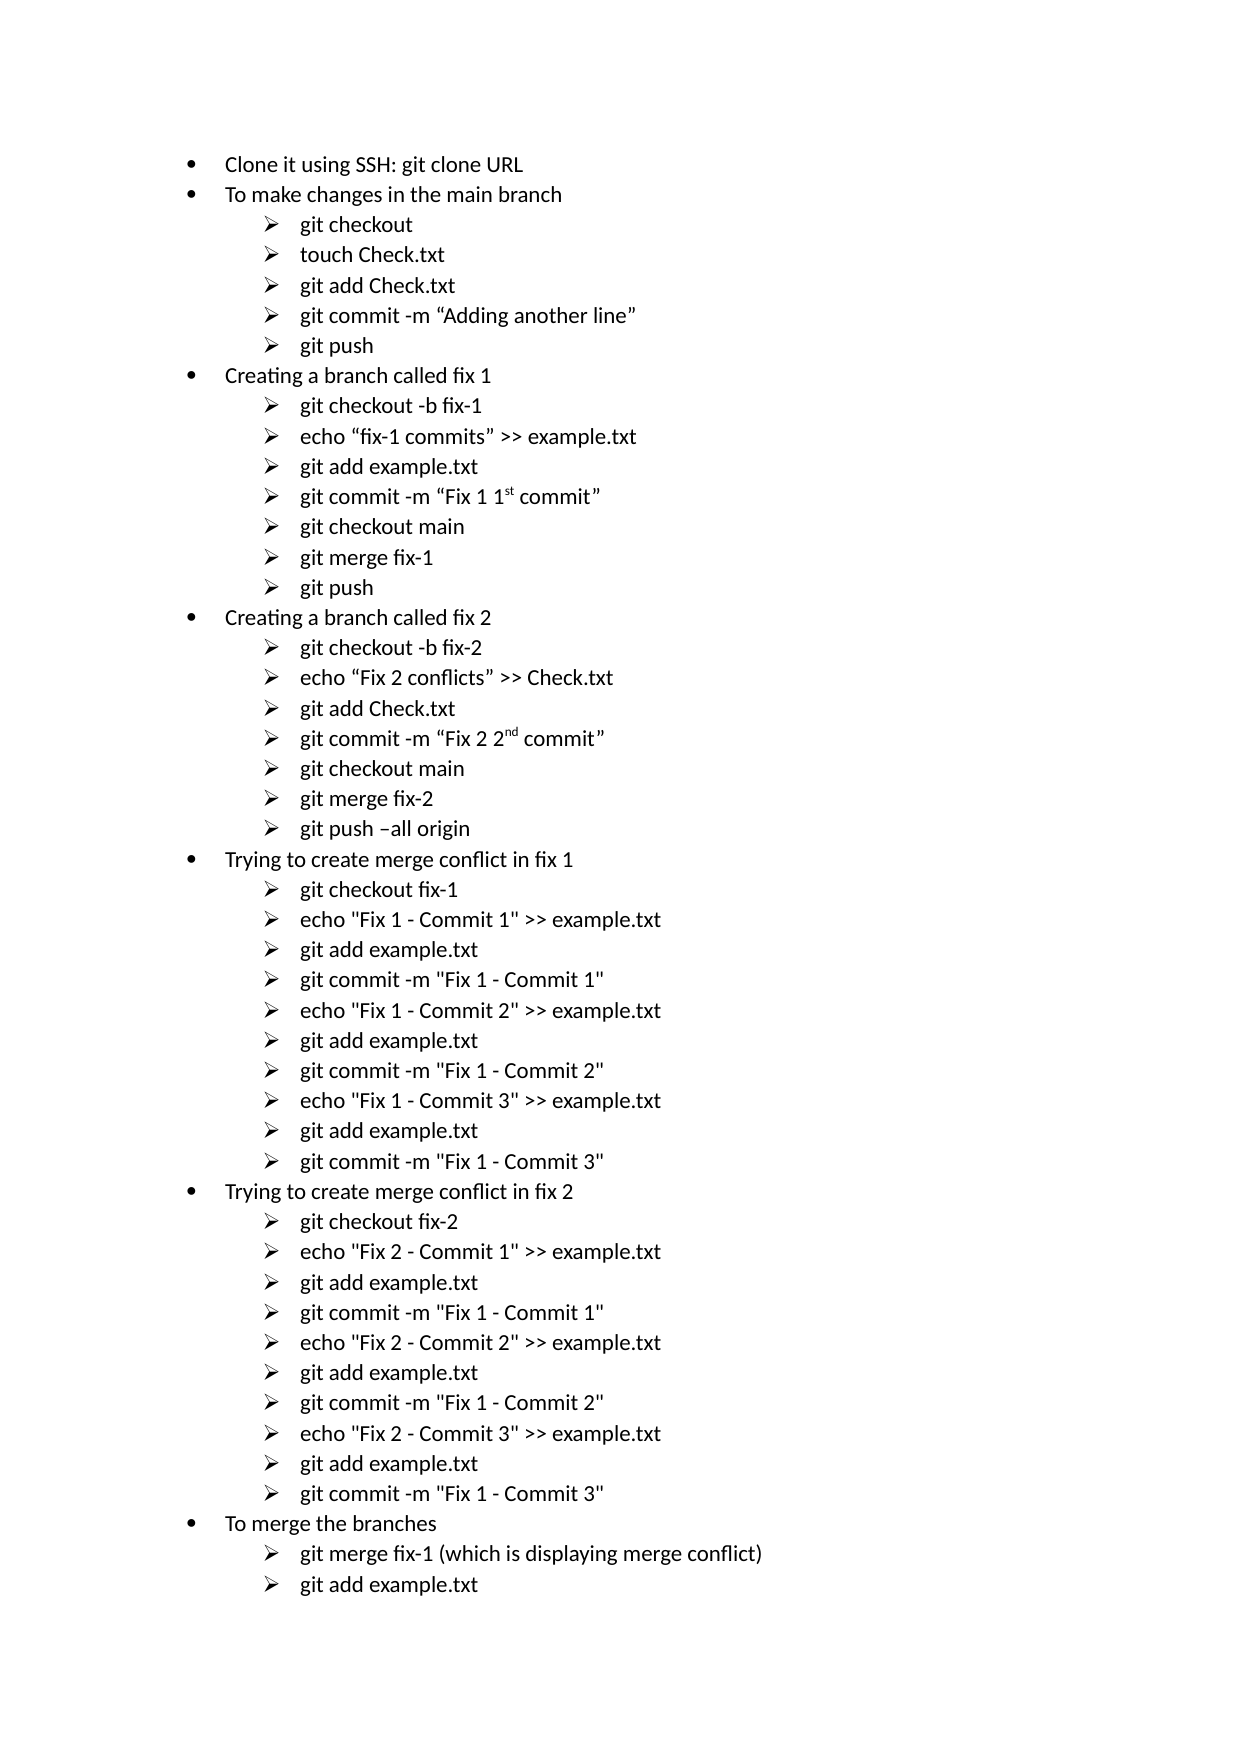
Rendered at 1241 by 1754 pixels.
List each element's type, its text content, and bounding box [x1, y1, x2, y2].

list Creating a branch called fix 1 [187, 361, 1090, 389]
list git merge fix-1 [262, 543, 1090, 571]
list git checkout -b fix-2 [262, 633, 1090, 661]
list git commit -m "Fix 1 - Commit 2" [262, 1388, 1090, 1417]
list Creating a branch called fix 2 [187, 603, 1090, 631]
list git commit -m "Fix 1 - Commit 1" [262, 966, 1090, 994]
list git commit -m “Fix 2 2nd commit” [262, 724, 1090, 752]
list Clone it using SSH: git clone URL [187, 150, 1090, 178]
list echo "Fix 1 - Commit 3" >> example.txt [262, 1086, 1090, 1114]
list git push [262, 573, 1090, 601]
list git checkout main [262, 512, 1090, 541]
list echo “Fix 2 conflicts” >> Check.txt [262, 663, 1090, 692]
list git merge fix-1 (which is displaying merge conflict) [262, 1539, 1090, 1568]
list git add example.txt [262, 1268, 1090, 1296]
list git checkout [262, 210, 1090, 238]
list git commit -m “Adding another line” [262, 301, 1090, 329]
list echo "Fix 2 - Commit 2" >> example.txt [262, 1328, 1090, 1356]
list git add example.txt [262, 1358, 1090, 1386]
list touch Check.txt [262, 241, 1090, 269]
list echo "Fix 2 - Commit 3" >> example.txt [262, 1419, 1090, 1447]
list git commit -m "Fix 1 - Commit 2" [262, 1056, 1090, 1084]
list git add Check.txt [262, 694, 1090, 722]
list echo "Fix 1 - Commit 2" >> example.txt [262, 996, 1090, 1024]
list git add example.txt [262, 1570, 1090, 1598]
list git add example.txt [262, 1449, 1090, 1477]
list git commit -m "Fix 1 - Commit 3" [262, 1147, 1090, 1175]
list Trying to create merge conflict in fix 2 [187, 1177, 1090, 1205]
list git merge fix-2 [262, 784, 1090, 812]
list git push [262, 331, 1090, 359]
list git add example.txt [262, 1117, 1090, 1145]
list git checkout main [262, 754, 1090, 782]
list git commit -m "Fix 1 - Commit 3" [262, 1479, 1090, 1507]
list echo "Fix 1 - Commit 1" >> example.txt [262, 905, 1090, 933]
list git commit -m “Fix 1 1st commit” [262, 482, 1090, 510]
list To merge the branches [187, 1509, 1090, 1537]
list git checkout -b fix-1 [262, 392, 1090, 420]
list git add example.txt [262, 1026, 1090, 1054]
list To make changes in the main branch [187, 180, 1090, 208]
list Trying to create merge conflict in fix 1 [187, 845, 1090, 873]
list git push –all origin [262, 814, 1090, 843]
list echo “fix-1 commits” >> example.txt [262, 422, 1090, 450]
list git add Check.txt [262, 271, 1090, 299]
list git commit -m "Fix 1 - Commit 1" [262, 1298, 1090, 1326]
list git checkout fix-1 [262, 875, 1090, 903]
list git checkout fix-2 [262, 1207, 1090, 1235]
list echo "Fix 2 - Commit 1" >> example.txt [262, 1237, 1090, 1266]
list git add example.txt [262, 452, 1090, 480]
list git add example.txt [262, 935, 1090, 963]
